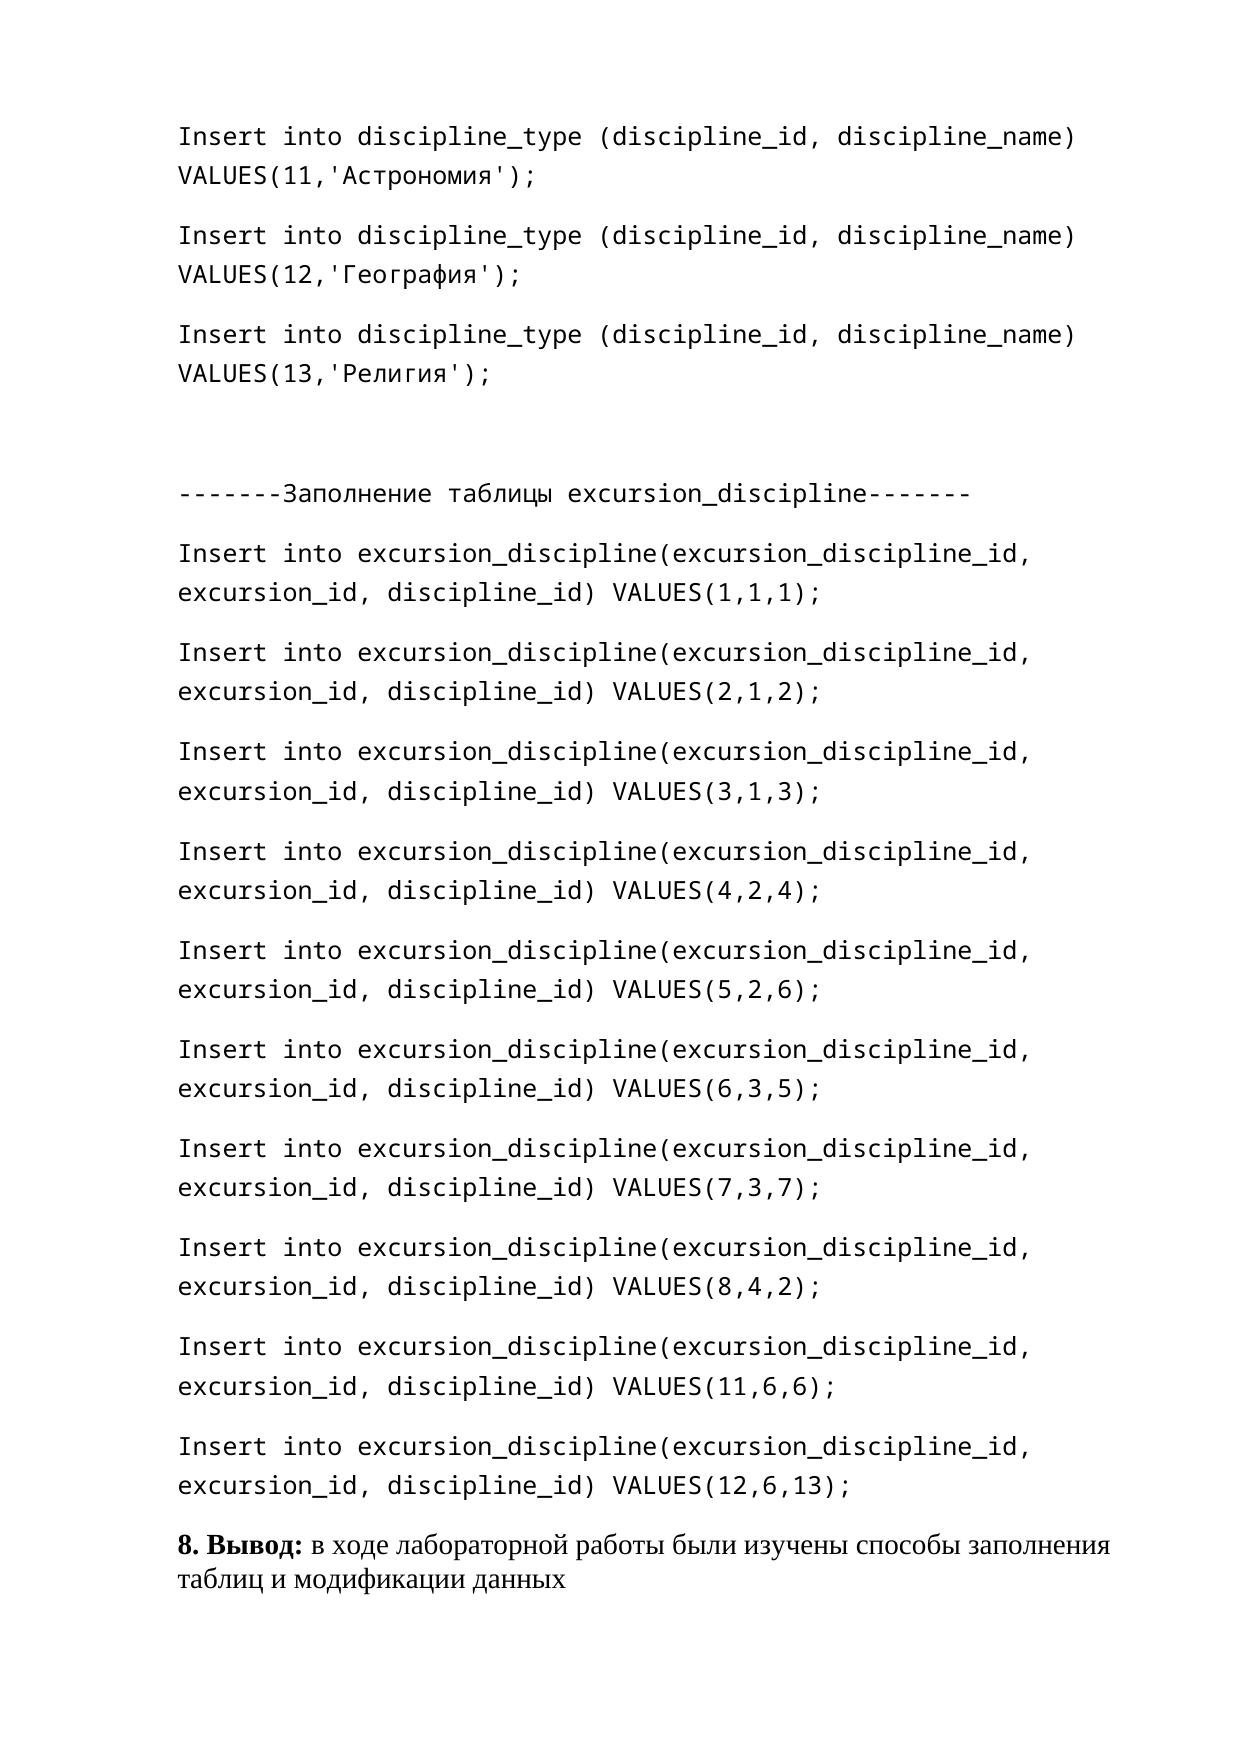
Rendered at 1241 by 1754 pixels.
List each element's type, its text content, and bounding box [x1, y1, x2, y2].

text Insert into excursion_discipline(excursion_discipline_id, excursion_id, discipline_id) VALUES(8,4,2); [177, 1230, 1181, 1303]
text Insert into excursion_discipline(excursion_discipline_id, excursion_id, discipline_id) VALUES(1,1,1); [177, 536, 1181, 609]
text Insert into excursion_discipline(excursion_discipline_id, excursion_id, discipline_id) VALUES(5,2,6); [177, 932, 1181, 1006]
text Insert into excursion_discipline(excursion_discipline_id, excursion_id, discipline_id) VALUES(11,6,6); [177, 1329, 1181, 1402]
text 8. Вывод: в ходе лабораторной работы были изучены способы заполнения таблиц и модификации данных [177, 1527, 1181, 1594]
text -------Заполнение таблицы excursion_discipline------- [177, 476, 1181, 510]
text Insert into excursion_discipline(excursion_discipline_id, excursion_id, discipline_id) VALUES(4,2,4); [177, 833, 1181, 906]
text Insert into discipline_type (discipline_id, discipline_name) VALUES(12,'География'); [177, 217, 1181, 291]
text Insert into excursion_discipline(excursion_discipline_id, excursion_id, discipline_id) VALUES(2,1,2); [177, 635, 1181, 708]
text Insert into excursion_discipline(excursion_discipline_id, excursion_id, discipline_id) VALUES(6,3,5); [177, 1031, 1181, 1105]
text Insert into excursion_discipline(excursion_discipline_id, excursion_id, discipline_id) VALUES(3,1,3); [177, 734, 1181, 807]
text Insert into excursion_discipline(excursion_discipline_id, excursion_id, discipline_id) VALUES(7,3,7); [177, 1131, 1181, 1204]
text Insert into discipline_type (discipline_id, discipline_name) VALUES(13,'Религия'); [177, 316, 1181, 390]
text Insert into discipline_type (discipline_id, discipline_name) VALUES(11,'Астрономия'); [177, 118, 1181, 191]
text Insert into excursion_discipline(excursion_discipline_id, excursion_id, discipline_id) VALUES(12,6,13); [177, 1428, 1181, 1501]
